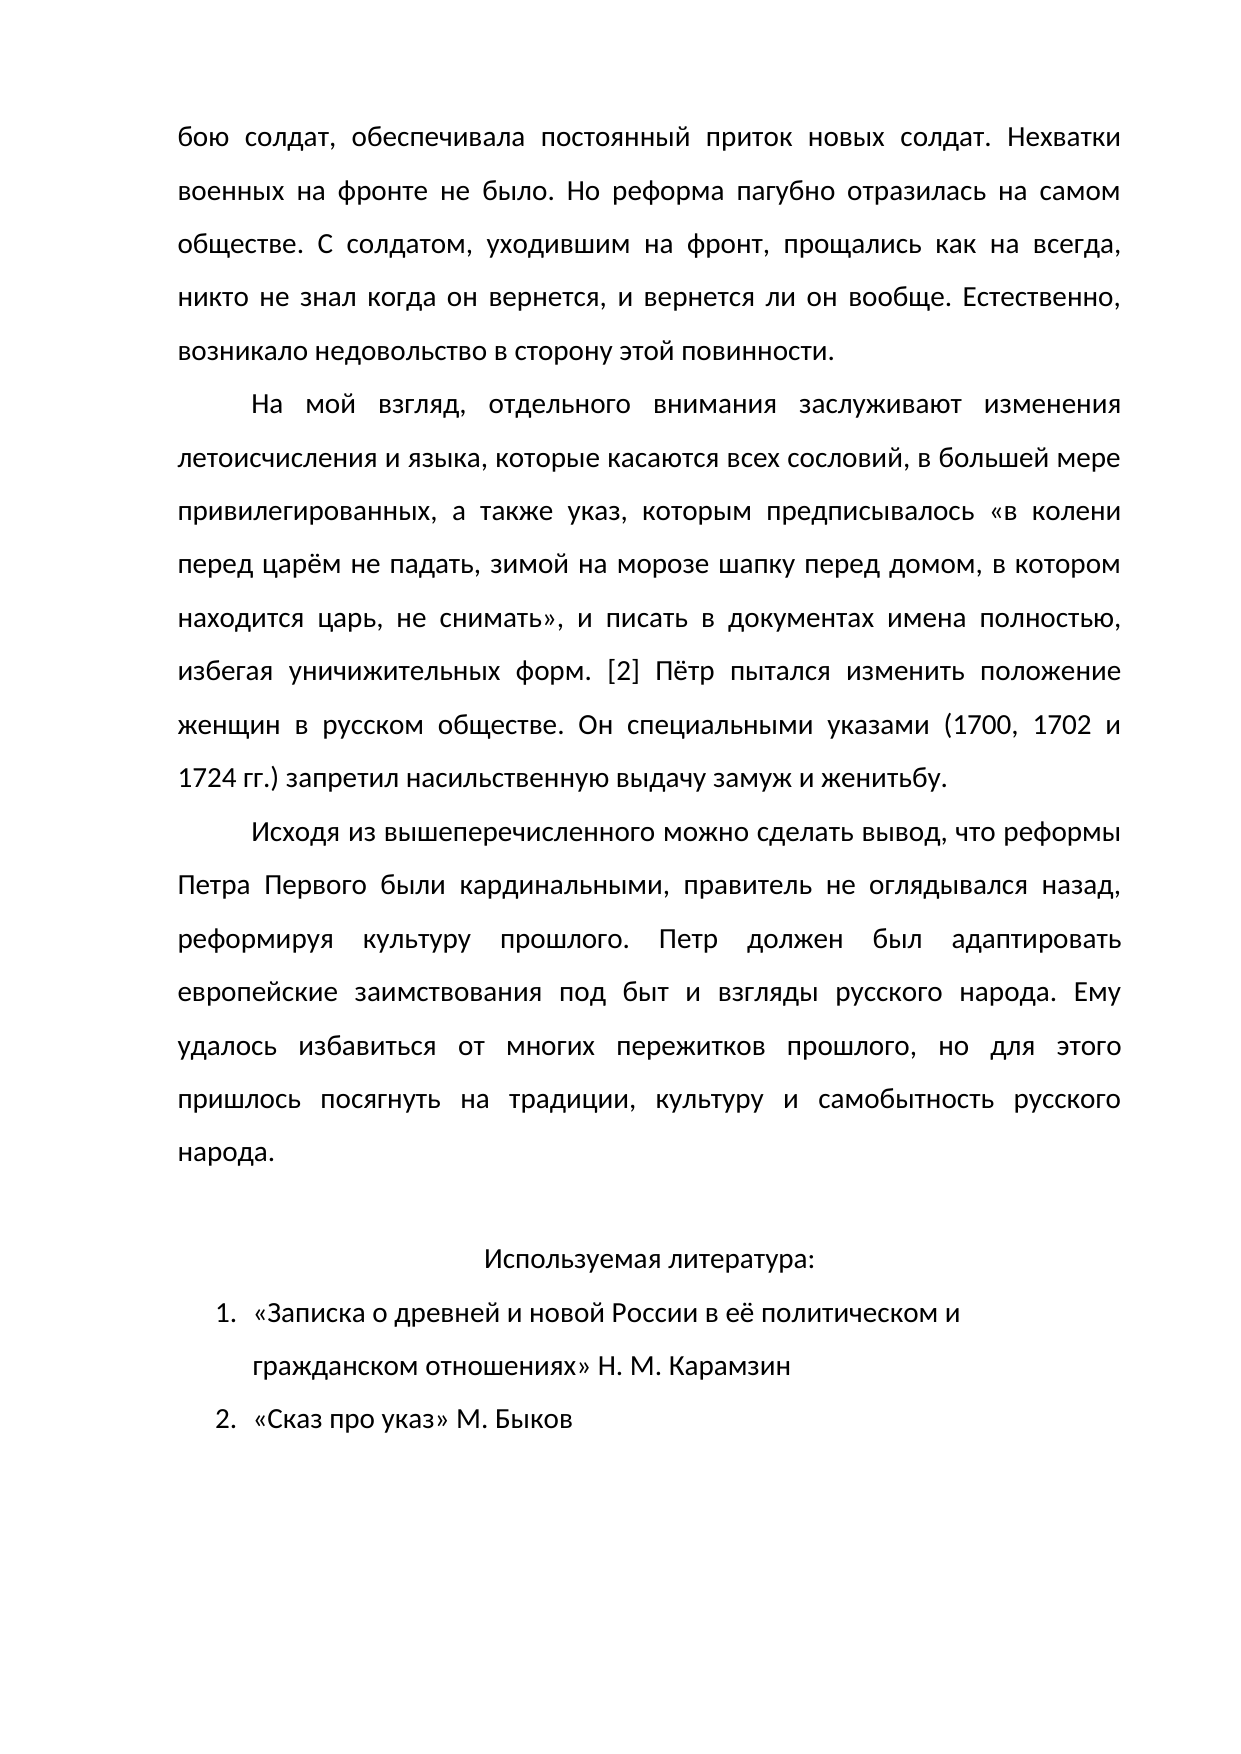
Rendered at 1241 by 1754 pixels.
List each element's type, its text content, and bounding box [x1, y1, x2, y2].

list «Записка о древней и новой России в её политическом и гражданском отношениях» Н. М. Карамзин [215, 1294, 1122, 1383]
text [177, 118, 1122, 367]
text Используемая литература: [177, 1240, 1122, 1276]
list «Сказ про указ» М. Быков [215, 1401, 1122, 1436]
text На мой взгляд, отдельного внимания заслуживают изменения летоисчисления и языка, которые касаются всех сословий, в большей мере привилегированных, а также указ, которым предписывалось «в колени перед царём не падать, зимой на морозе шапку перед домом, в котором находится царь, не снимать», и писать в документах имена полностью, избегая уничижительных форм. [2] Пётр пытался изменить положение женщин в русском обществе. Он специальными указами (1700, 1702 и 1724 гг.) запретил насильственную выдачу замуж и женитьбу. [177, 385, 1122, 795]
text Исходя из вышеперечисленного можно сделать вывод, что реформы Петра Первого были кардинальными, правитель не оглядывался назад, реформируя культуру прошлого. Петр должен был адаптировать европейские заимствования под быт и взгляды русского народа. Ему удалось избавиться от многих пережитков прошлого, но для этого пришлось посягнуть на традиции, культуру и самобытность русского народа. [177, 813, 1122, 1169]
